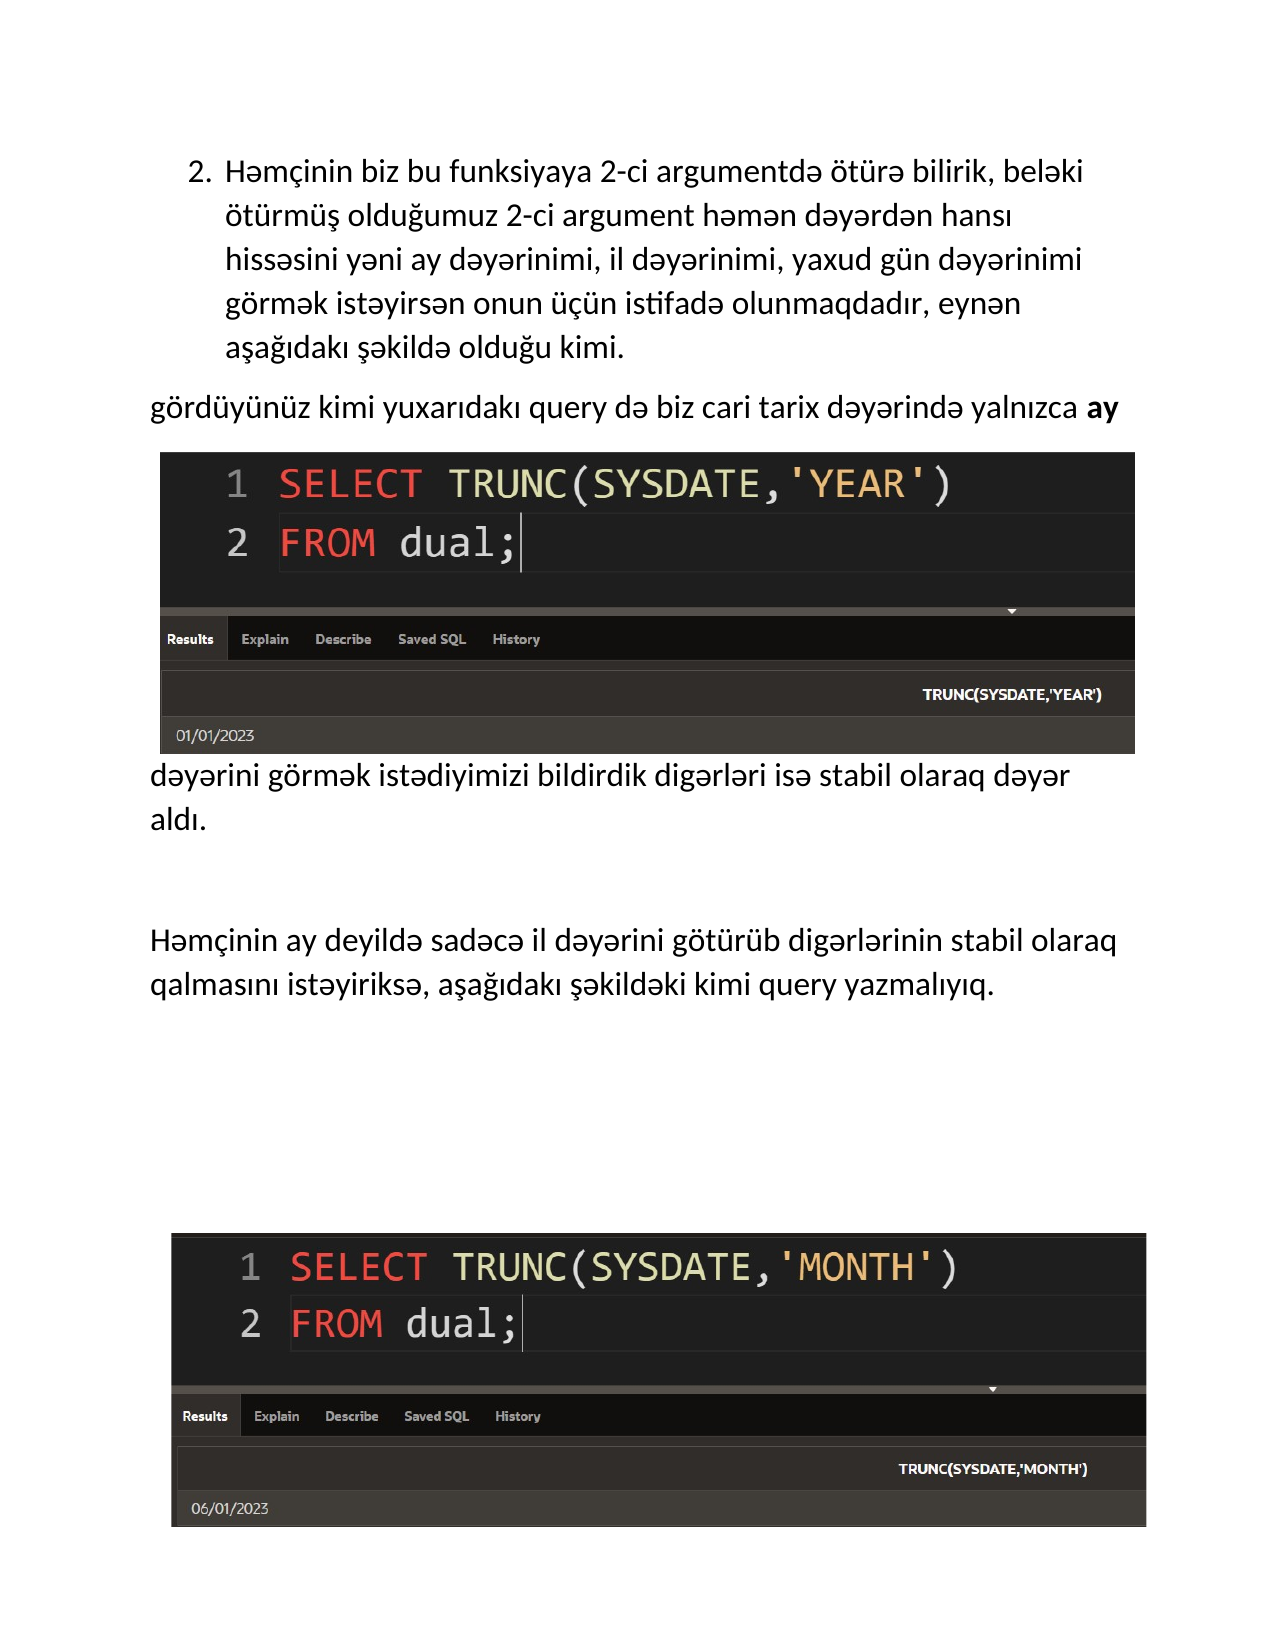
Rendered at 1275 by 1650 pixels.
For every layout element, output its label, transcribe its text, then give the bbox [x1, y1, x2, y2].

list Həmçinin biz bu funksiyaya 2-ci argumentdə ötürə bilirik, beləki ötürmüş olduğumuz 2-ci argument həmən dəyərdən hansı hissəsini yəni ay dəyərinimi, il dəyərinimi, yaxud gün dəyərinimi görmək istəyirsən onun üçün istifadə olunmaqdadır, eynən aşağıdakı şəkildə olduğu kimi. [187, 150, 1125, 367]
picture [171, 1233, 1147, 1527]
picture [160, 452, 1135, 754]
text Həmçinin ay deyildə sadəcə il dəyərini götürüb digərlərinin stabil olaraq qalmasını istəyiriksə, aşağıdakı şəkildəki kimi query yazmalıyıq. [150, 919, 1125, 1004]
